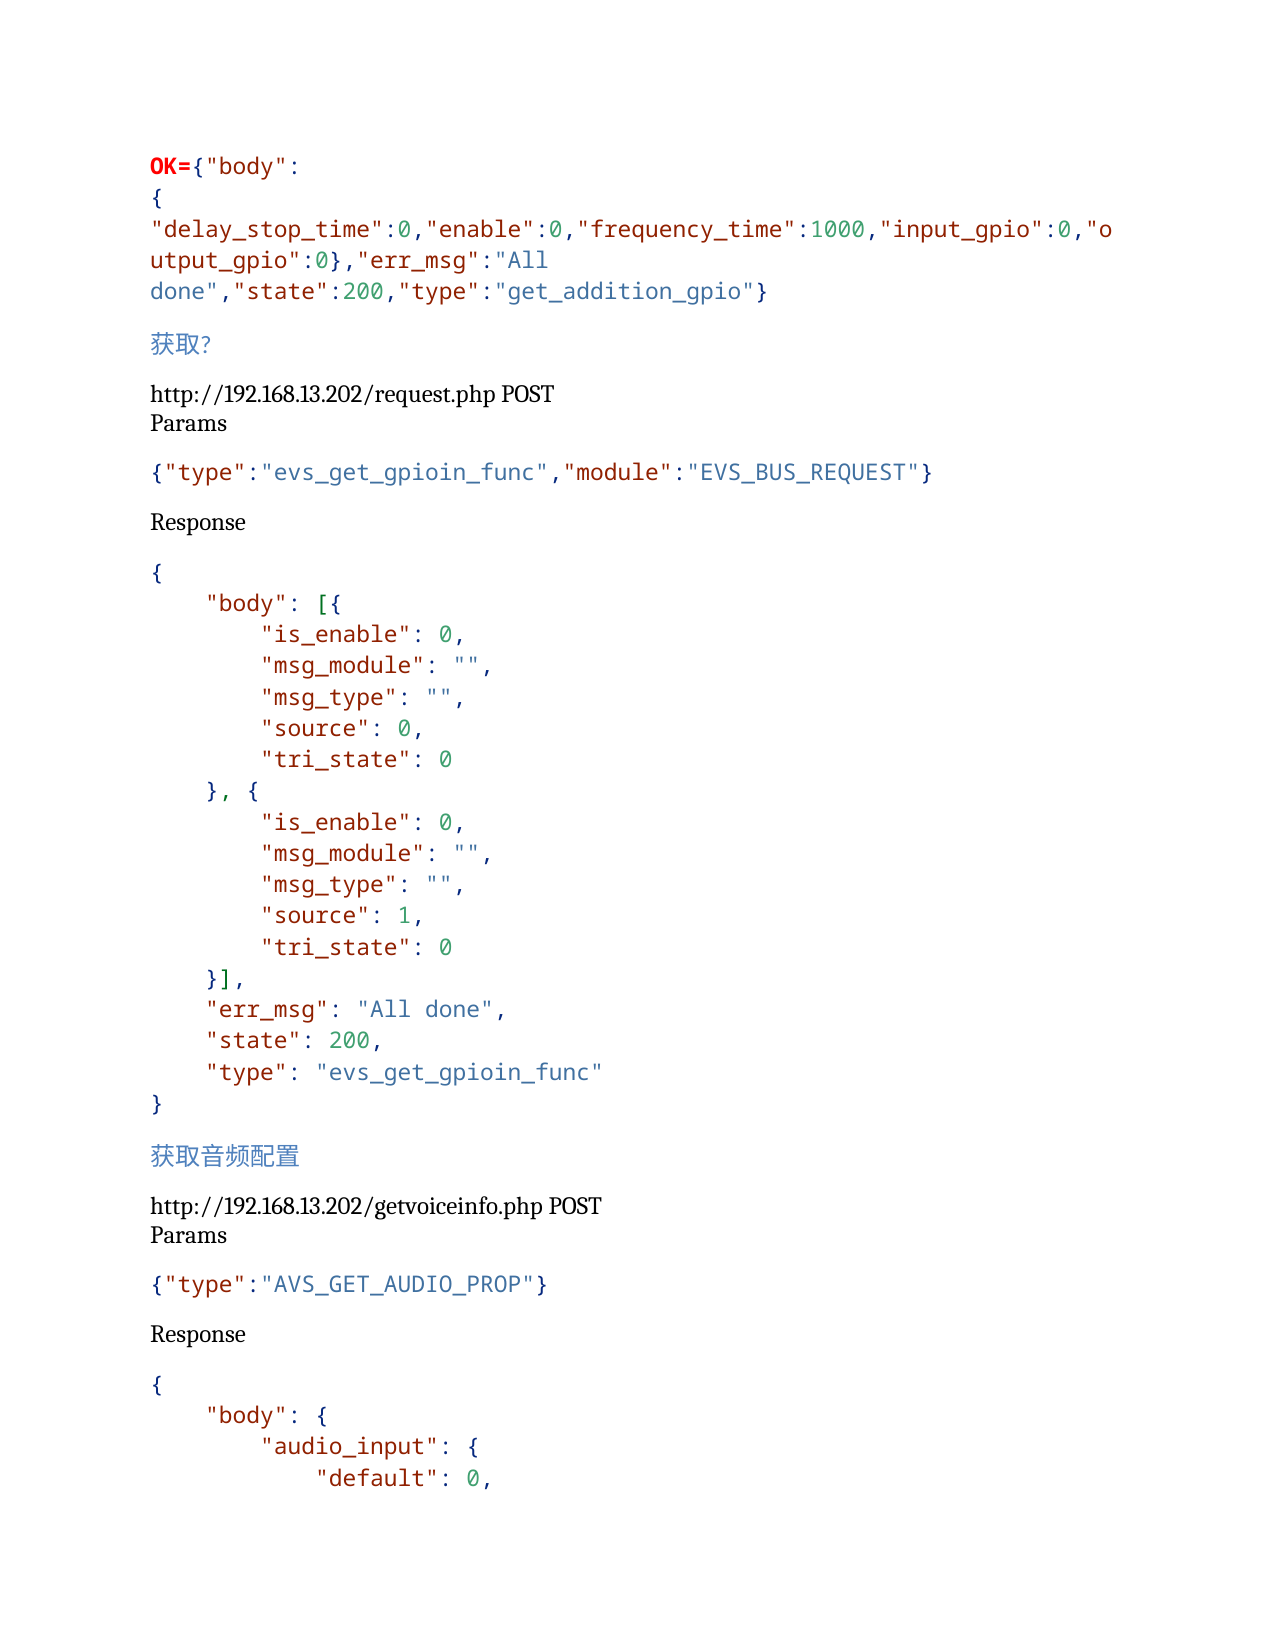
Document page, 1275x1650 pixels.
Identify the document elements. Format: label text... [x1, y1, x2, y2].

text {"type":"evs_get_gpioin_func","module":"EVS_BUS_REQUEST"} [150, 456, 1125, 487]
text http://192.168.13.202/request.php POST Params [150, 380, 1125, 437]
text Response [150, 508, 1125, 537]
text {"type":"AVS_GET_AUDIO_PROP"} [150, 1268, 1125, 1299]
text { "body": [{ "is_enable": 0, "msg_module": "", "msg_type": "", "source": 0, "tri_state": 0 }, { "is_enable": 0, "msg_module": "", "msg_type": "", "source": 1, "tri_state": 0 }], "err_msg": "All done", "state": 200, "type": "evs_get_gpioin_func" } [150, 556, 1125, 1118]
text OK={"body":{"delay_stop_time":0,"enable":0,"frequency_time":1000,"input_gpio":0,"output_gpio":0},"err_msg":"All done","state":200,"type":"get_addition_gpio"} [150, 150, 1125, 306]
subtitle 获取音频配置 [150, 1139, 1125, 1173]
subtitle 获取? [150, 327, 1125, 361]
text http://192.168.13.202/getvoiceinfo.php POST Params [150, 1192, 1125, 1249]
text Response [150, 1320, 1125, 1349]
